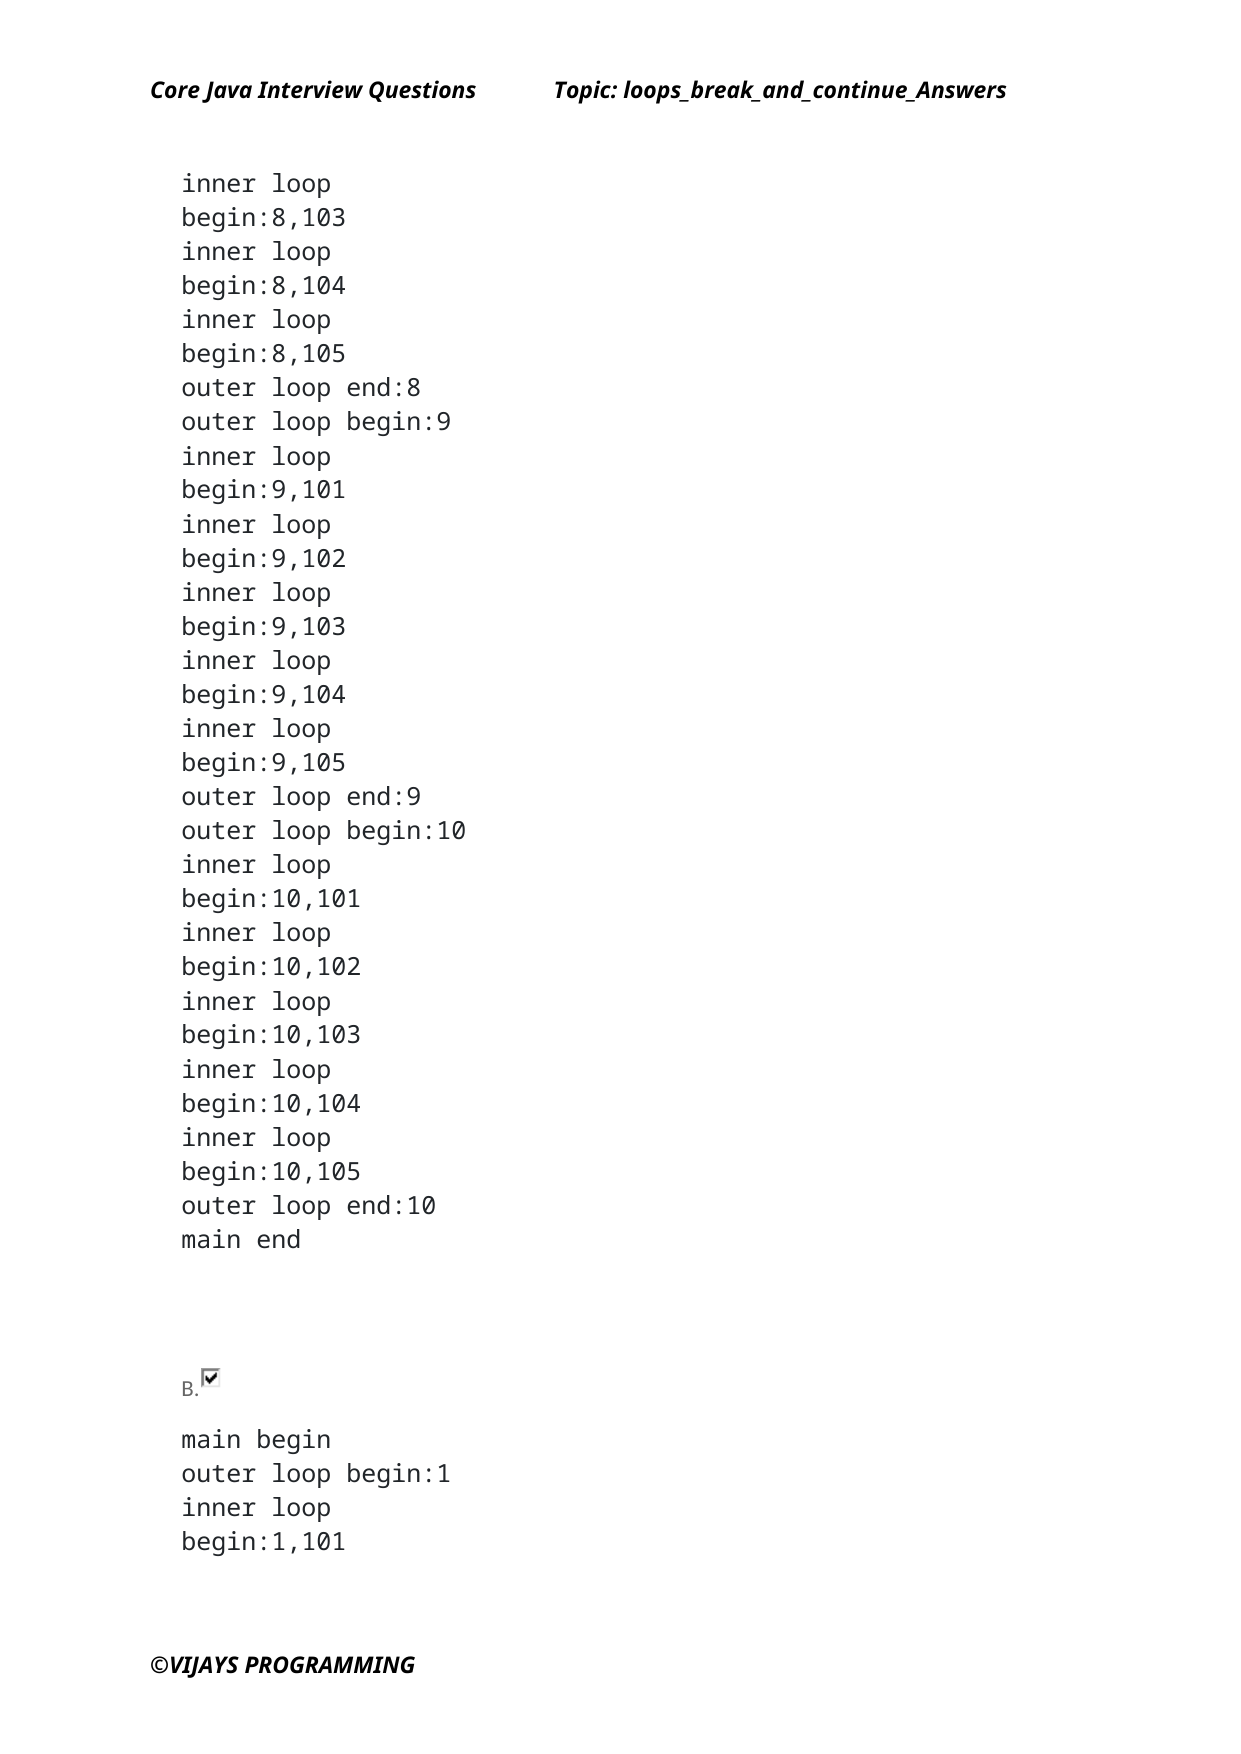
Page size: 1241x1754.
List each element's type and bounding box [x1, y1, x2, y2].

table_cell [150, 150, 1090, 1573]
